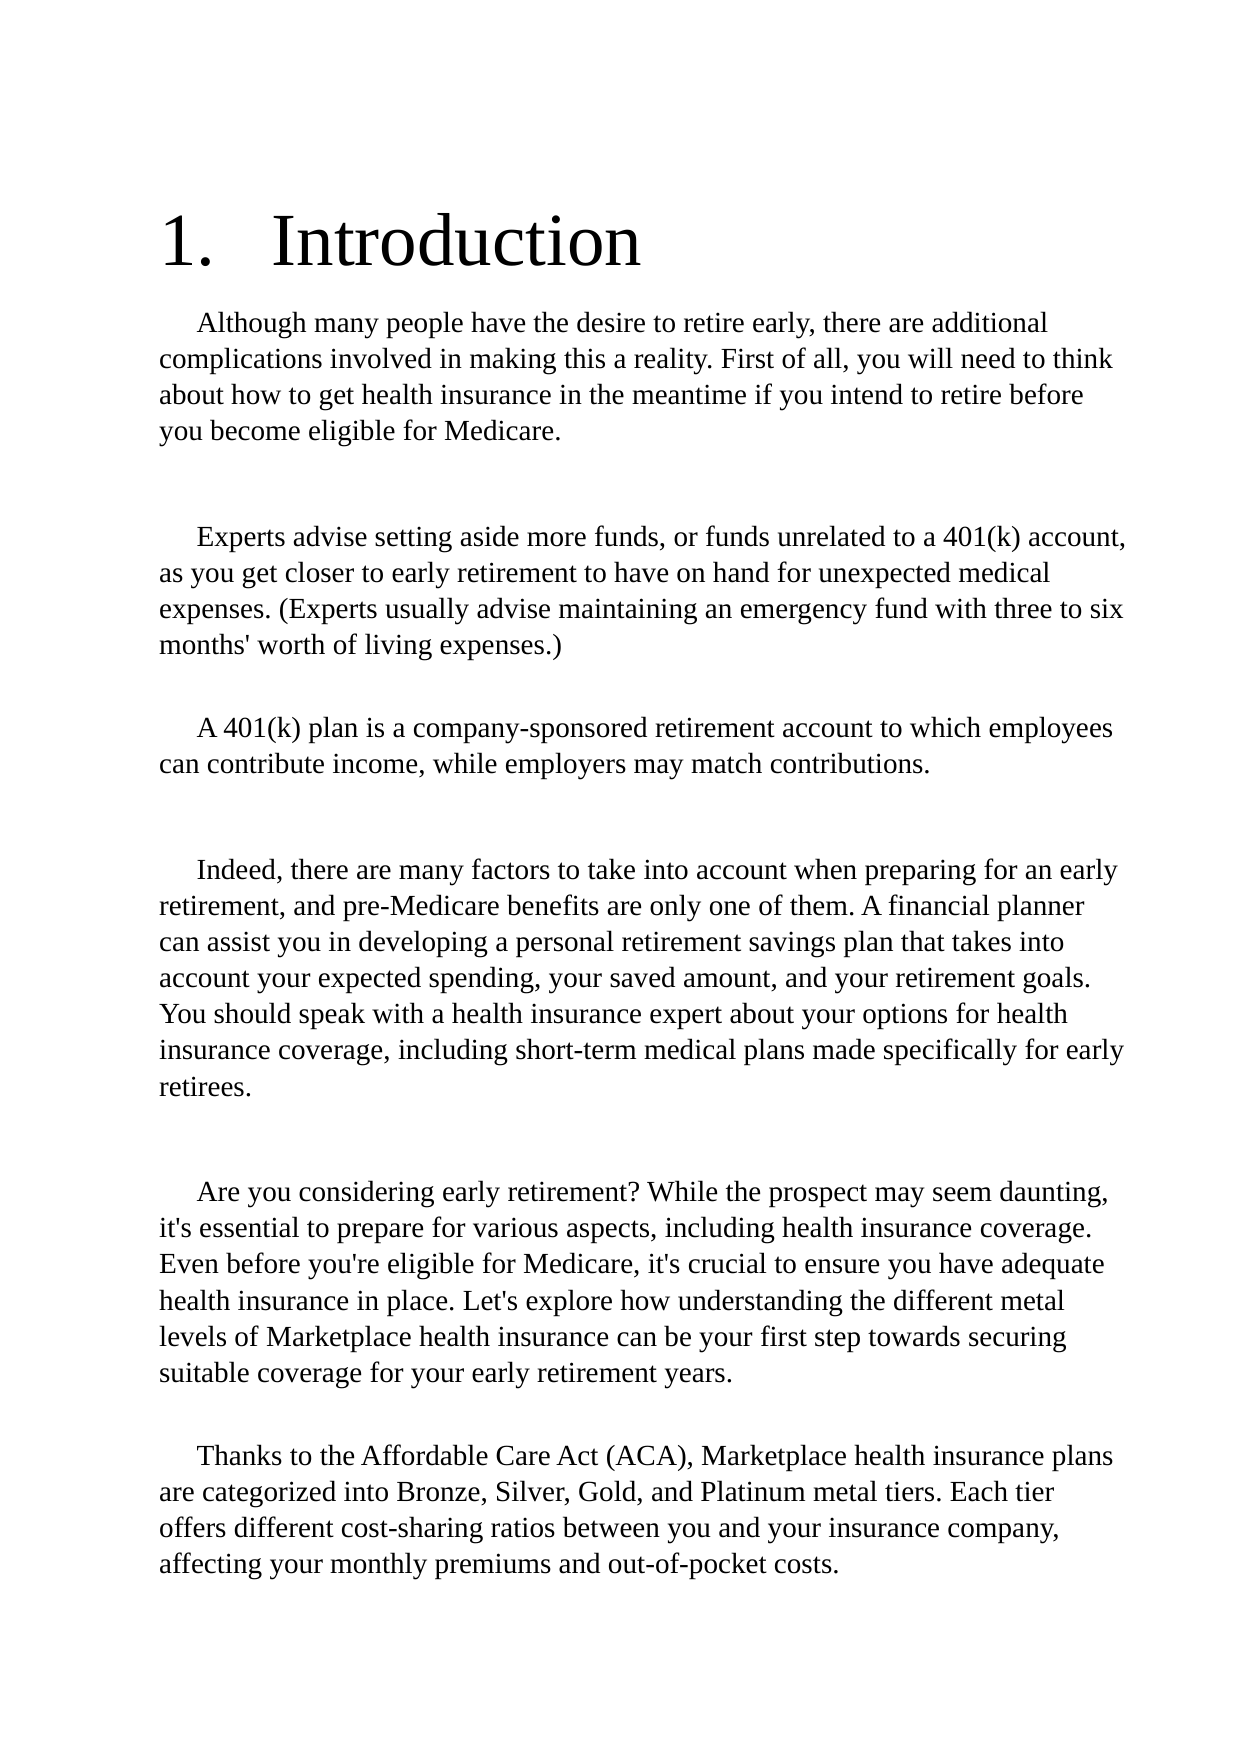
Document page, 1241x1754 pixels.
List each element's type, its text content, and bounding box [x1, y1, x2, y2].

list Introduction [159, 195, 1128, 281]
text Indeed, there are many factors to take into account when preparing for an early retirement, and pre-Medicare benefits are only one of them. A financial planner can assist you in developing a personal retirement savings plan that takes into account your expected spending, your saved amount, and your retirement goals. You should speak with a health insurance expert about your options for health insurance coverage, including short-term medical plans made specifically for early retirees. [159, 852, 1128, 1102]
text Are you considering early retirement? While the prospect may seem daunting, it's essential to prepare for various aspects, including health insurance coverage. Even before you're eligible for Medicare, it's crucial to ensure you have adequate health insurance in place. Let's explore how understanding the different metal levels of Marketplace health insurance can be your first step towards securing suitable coverage for your early retirement years. [159, 1174, 1128, 1419]
text A 401(k) plan is a company-sponsored retirement account to which employees can contribute income, while employers may match contributions. [159, 710, 1128, 780]
text Experts advise setting aside more funds, or funds unrelated to a 401(k) account, as you get closer to early retirement to have on hand for unexpected medical expenses. (Experts usually advise maintaining an emergency fund with three to six months' worth of living expenses.) [159, 519, 1128, 691]
text Thanks to the Affordable Care Act (ACA), Marketplace health insurance plans are categorized into Bronze, Silver, Gold, and Platinum metal tiers. Each tier offers different cost-sharing ratios between you and your insurance company, affecting your monthly premiums and out-of-pocket costs. [159, 1438, 1128, 1579]
text Although many people have the desire to retire early, there are additional complications involved in making this a reality. First of all, you will need to think about how to get health insurance in the meantime if you intend to retire before you become eligible for Medicare. [159, 305, 1128, 447]
